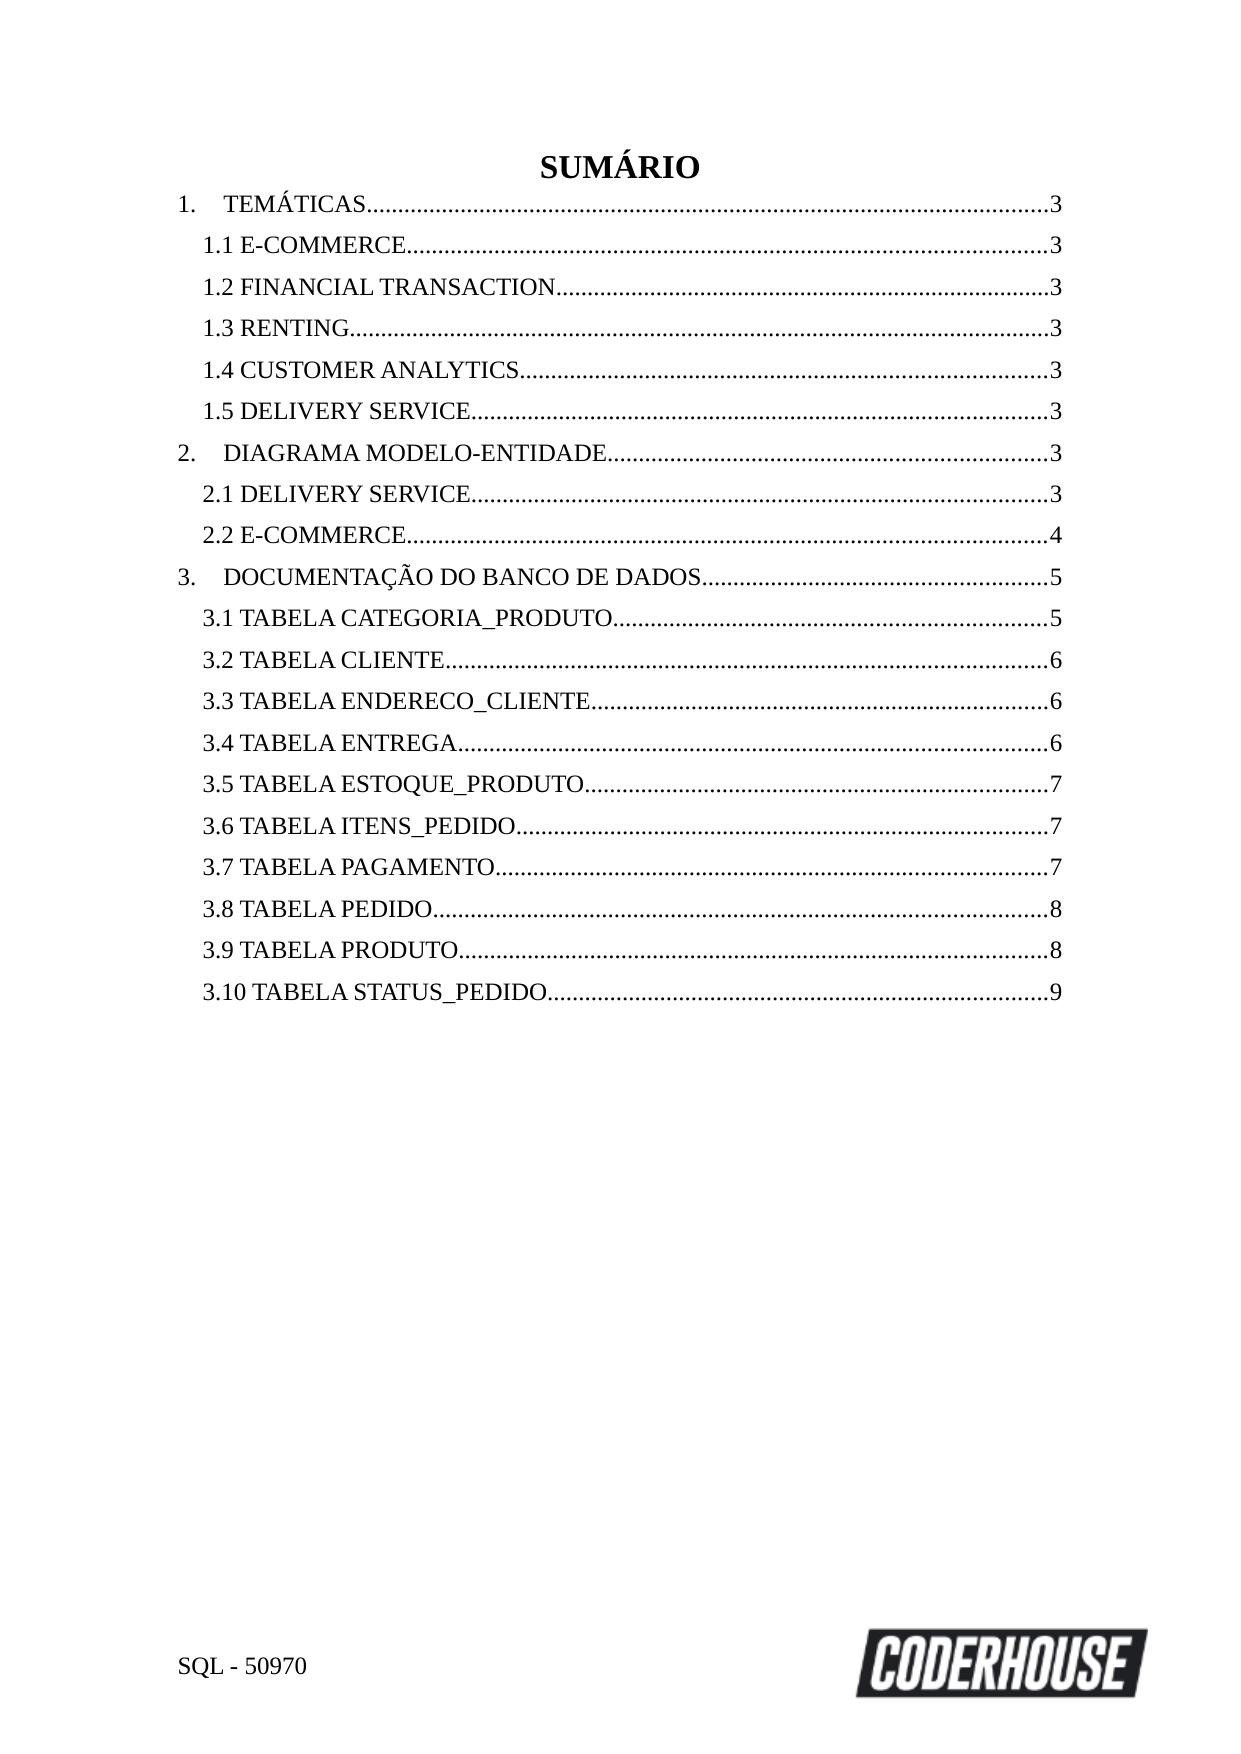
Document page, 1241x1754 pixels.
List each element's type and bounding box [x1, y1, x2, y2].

picture [850, 1619, 1159, 1702]
